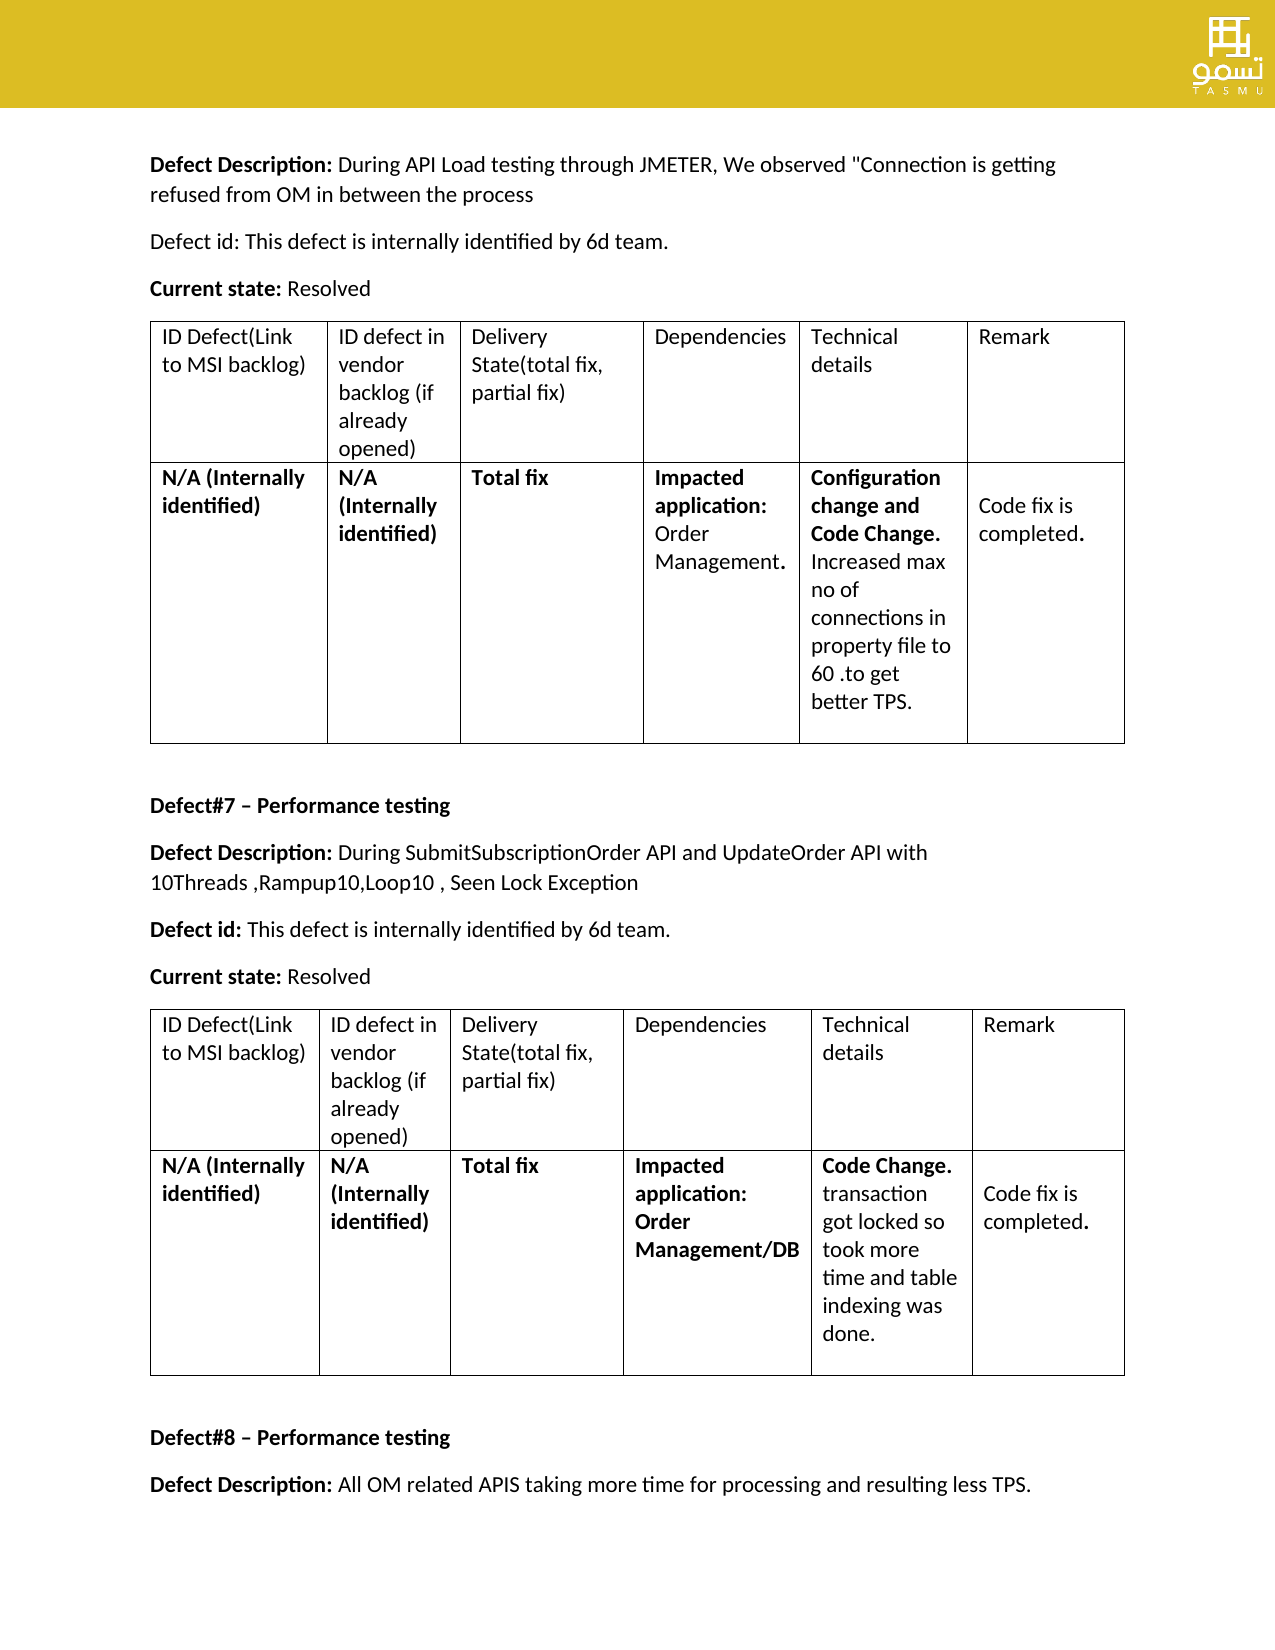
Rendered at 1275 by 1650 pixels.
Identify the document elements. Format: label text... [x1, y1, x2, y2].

table_cell N/A (Internally identified) [151, 463, 327, 743]
table_header Technical details [800, 322, 967, 462]
text Defect Description: All OM related APIS taking more time for processing and resulting less TPS. [150, 1470, 1125, 1498]
text Defect id: This defect is internally identified by 6d team. [150, 915, 1125, 943]
table_header ID Defect(Link to MSI backlog) [151, 322, 327, 462]
table_header Remark [973, 1010, 1124, 1150]
table_header Technical details [812, 1010, 972, 1150]
table_header Dependencies [624, 1010, 811, 1150]
table_cell Total fix [461, 463, 643, 743]
picture [1192, 12, 1263, 100]
table_cell Code Change. transaction got locked so took more time and table indexing was done. [812, 1151, 972, 1375]
table_header ID defect in vendor backlog (if already opened) [328, 322, 460, 462]
table_cell N/A (Internally identified) [320, 1151, 450, 1375]
table_header Dependencies [644, 322, 799, 462]
text Defect id: This defect is internally identified by 6d team. [150, 227, 1125, 255]
table_header Delivery State(total fix, partial fix) [451, 1010, 623, 1150]
table_cell Code fix is completed. [973, 1151, 1124, 1375]
table_cell N/A (Internally identified) [151, 1151, 319, 1375]
text Current state: Resolved [150, 274, 1125, 302]
text Defect Description: During API Load testing through JMETER, We observed "Connection is getting refused from OM in between the process [150, 150, 1125, 208]
table_header ID defect in vendor backlog (if already opened) [320, 1010, 450, 1150]
table_cell N/A (Internally identified) [328, 463, 460, 743]
text Defect Description: During SubmitSubscriptionOrder API and UpdateOrder API with 10Threads ,Rampup10,Loop10 , Seen Lock Exception [150, 838, 1125, 896]
text Defect#7 – Performance testing [150, 791, 1125, 819]
table_cell Impacted application: Order Management/DB [624, 1151, 811, 1375]
table_header Remark [968, 322, 1124, 462]
table_cell Impacted application: Order Management. [644, 463, 799, 743]
table_cell Total fix [451, 1151, 623, 1375]
text Current state: Resolved [150, 962, 1125, 990]
text Defect#8 – Performance testing [150, 1423, 1125, 1451]
table_header Delivery State(total fix, partial fix) [461, 322, 643, 462]
table_cell Configuration change and Code Change. Increased max no of connections in property file to 60 .to get better TPS. [800, 463, 967, 743]
table_cell Code fix is completed. [968, 463, 1124, 743]
table_header ID Defect(Link to MSI backlog) [151, 1010, 319, 1150]
